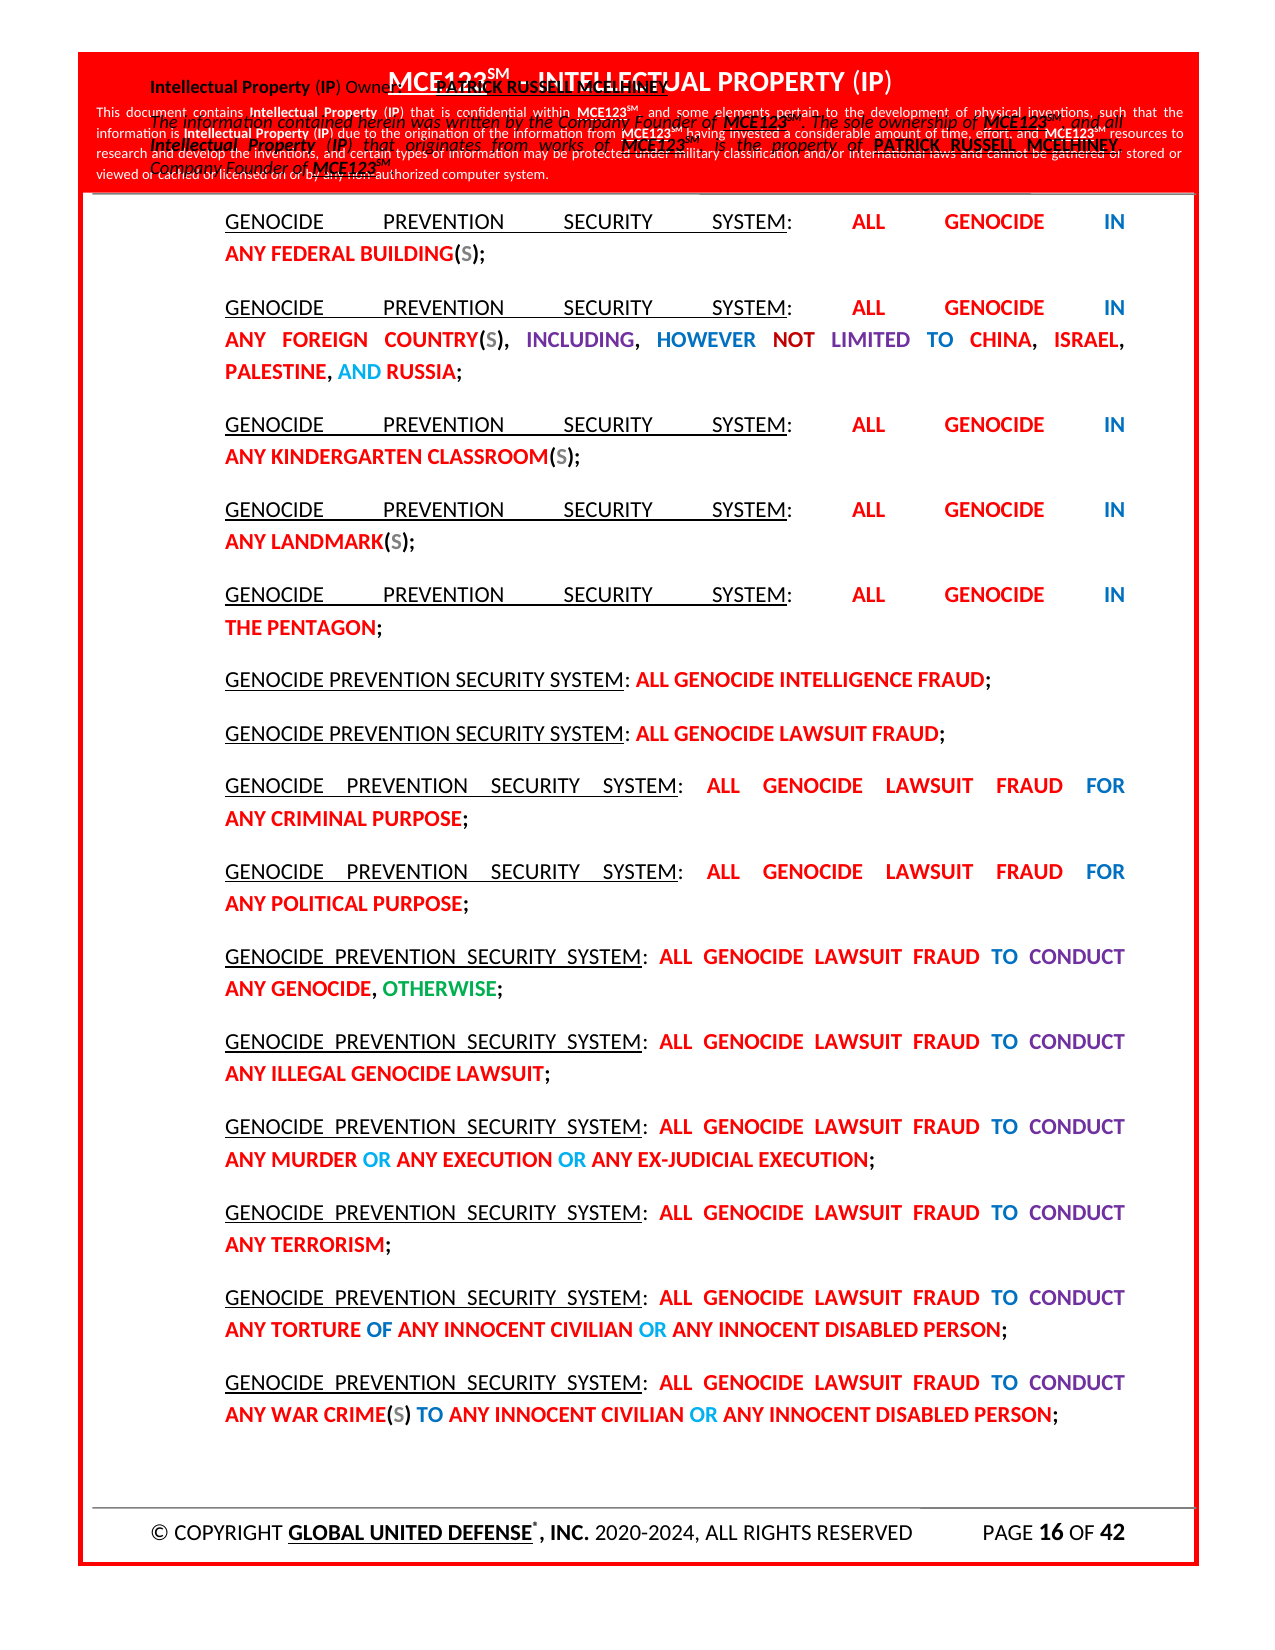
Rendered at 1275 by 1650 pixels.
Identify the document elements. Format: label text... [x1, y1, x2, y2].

text GENOCIDE PREVENTION SECURITY SYSTEM: ALL GENOCIDE IN ANY FOREIGN COUNTRY(S), INCLUDING, HOWEVER NOT LIMITED TO CHINA, ISRAEL, PALESTINE, AND RUSSIA; [225, 293, 1125, 385]
text GENOCIDE PREVENTION SECURITY SYSTEM: ALL GENOCIDE LAWSUIT FRAUD TO CONDUCT ANY TERRORISM; [225, 1198, 1125, 1258]
text GENOCIDE PREVENTION SECURITY SYSTEM: ALL GENOCIDE LAWSUIT FRAUD; [225, 719, 1125, 747]
text GENOCIDE PREVENTION SECURITY SYSTEM: ALL GENOCIDE IN ANY LANDMARK(S); [225, 495, 1125, 555]
text GENOCIDE PREVENTION SECURITY SYSTEM: ALL GENOCIDE LAWSUIT FRAUD FOR ANY CRIMINAL PURPOSE; [225, 772, 1125, 832]
text GENOCIDE PREVENTION SECURITY SYSTEM: ALL GENOCIDE LAWSUIT FRAUD TO CONDUCT ANY TORTURE OF ANY INNOCENT CIVILIAN OR ANY INNOCENT DISABLED PERSON; [225, 1283, 1125, 1343]
text GENOCIDE PREVENTION SECURITY SYSTEM: ALL GENOCIDE LAWSUIT FRAUD TO CONDUCT ANY WAR CRIME(S) TO ANY INNOCENT CIVILIAN OR ANY INNOCENT DISABLED PERSON; [225, 1368, 1125, 1428]
text GENOCIDE PREVENTION SECURITY SYSTEM: ALL GENOCIDE LAWSUIT FRAUD FOR ANY POLITICAL PURPOSE; [225, 857, 1125, 917]
text GENOCIDE PREVENTION SECURITY SYSTEM: ALL GENOCIDE IN ANY KINDERGARTEN CLASSROOM(S); [225, 410, 1125, 470]
text GENOCIDE PREVENTION SECURITY SYSTEM: ALL GENOCIDE IN ANY FEDERAL BUILDING(S); [225, 207, 1125, 268]
text GENOCIDE PREVENTION SECURITY SYSTEM: ALL GENOCIDE LAWSUIT FRAUD TO CONDUCT ANY GENOCIDE, OTHERWISE; [225, 942, 1125, 1002]
text GENOCIDE PREVENTION SECURITY SYSTEM: ALL GENOCIDE IN THE PENTAGON; [225, 580, 1125, 641]
text GENOCIDE PREVENTION SECURITY SYSTEM: ALL GENOCIDE LAWSUIT FRAUD TO CONDUCT ANY MURDER OR ANY EXECUTION OR ANY EX-JUDICIAL EXECUTION; [225, 1112, 1125, 1173]
text GENOCIDE PREVENTION SECURITY SYSTEM: ALL GENOCIDE INTELLIGENCE FRAUD; [225, 666, 1125, 694]
text GENOCIDE PREVENTION SECURITY SYSTEM: ALL GENOCIDE LAWSUIT FRAUD TO CONDUCT ANY ILLEGAL GENOCIDE LAWSUIT; [225, 1027, 1125, 1087]
